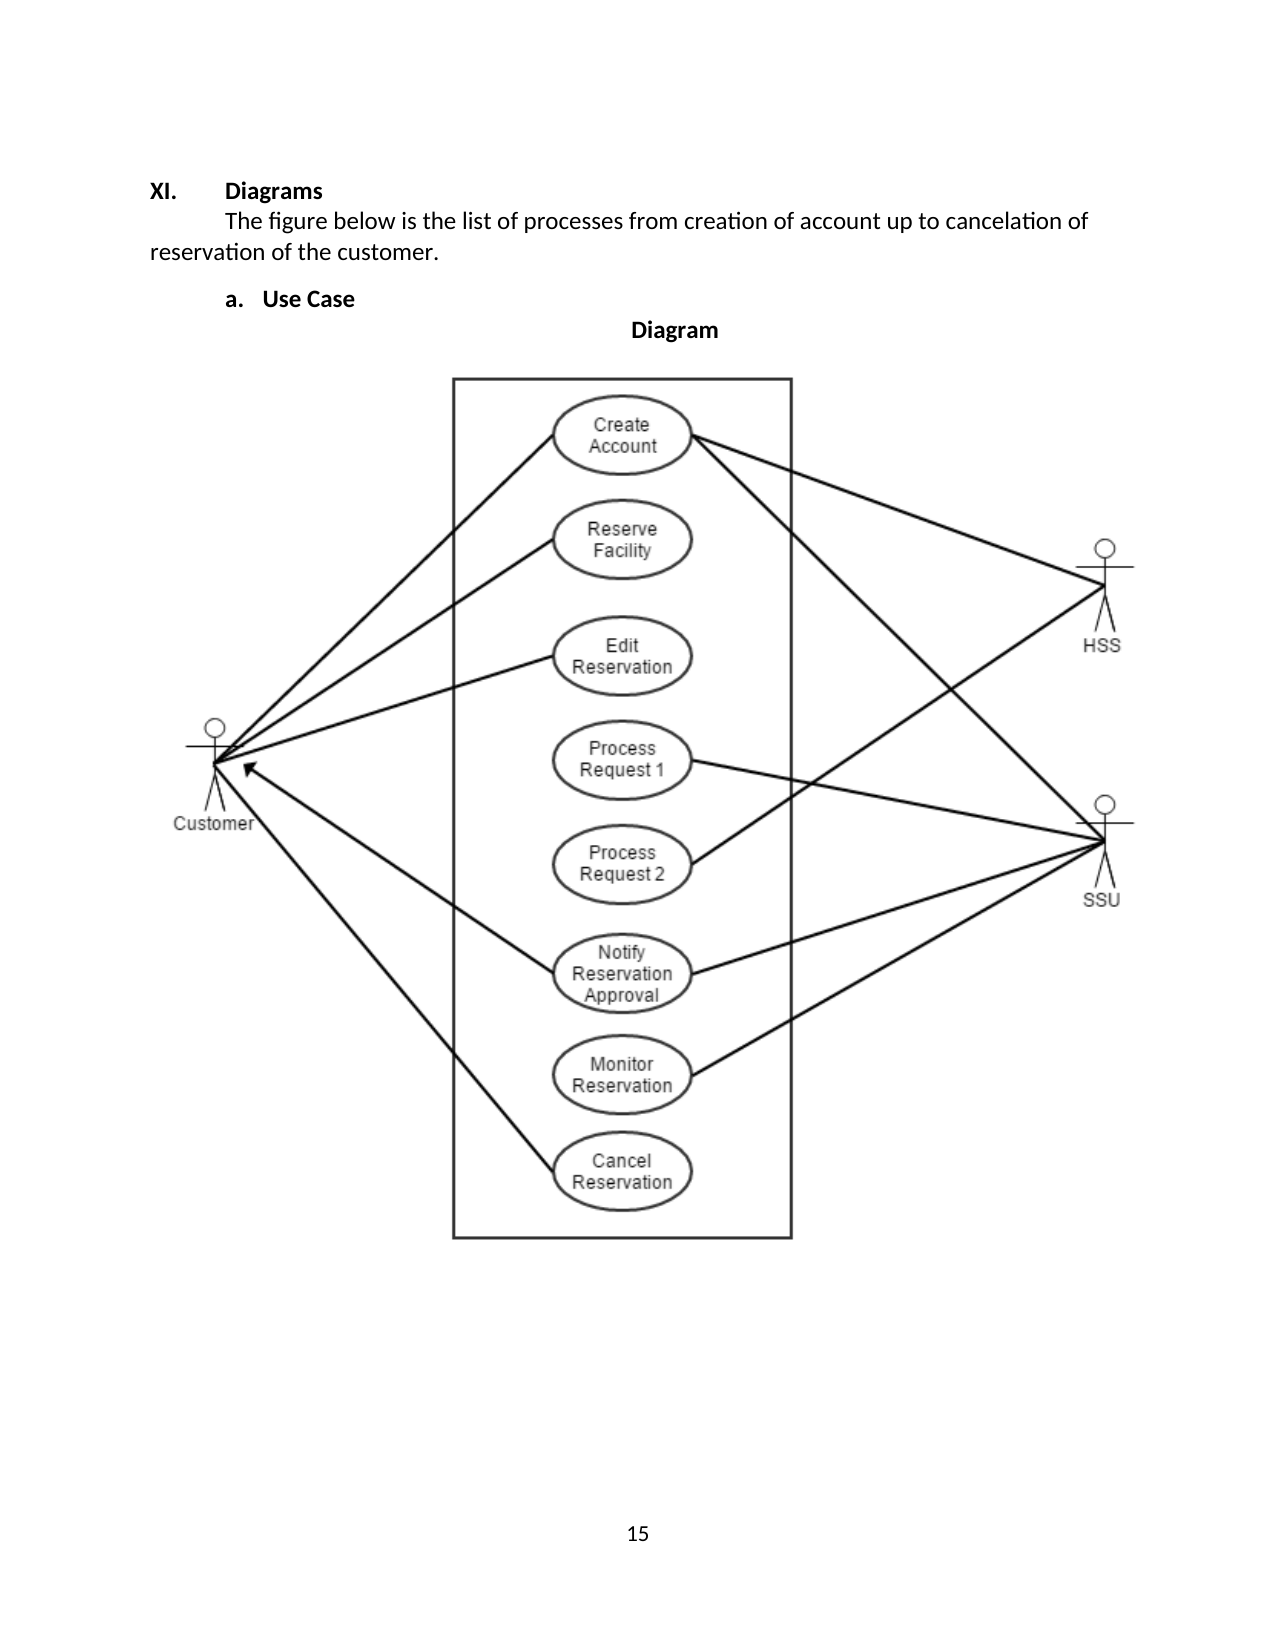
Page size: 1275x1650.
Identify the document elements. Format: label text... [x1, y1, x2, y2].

text The figure below is the list of processes from creation of account up to cancelation of reservation of the customer. [150, 206, 1125, 267]
picture [167, 361, 1139, 1249]
text Diagram [150, 314, 1125, 344]
subtitle Diagrams [150, 175, 1125, 206]
subtitle Use Case [225, 283, 1125, 314]
